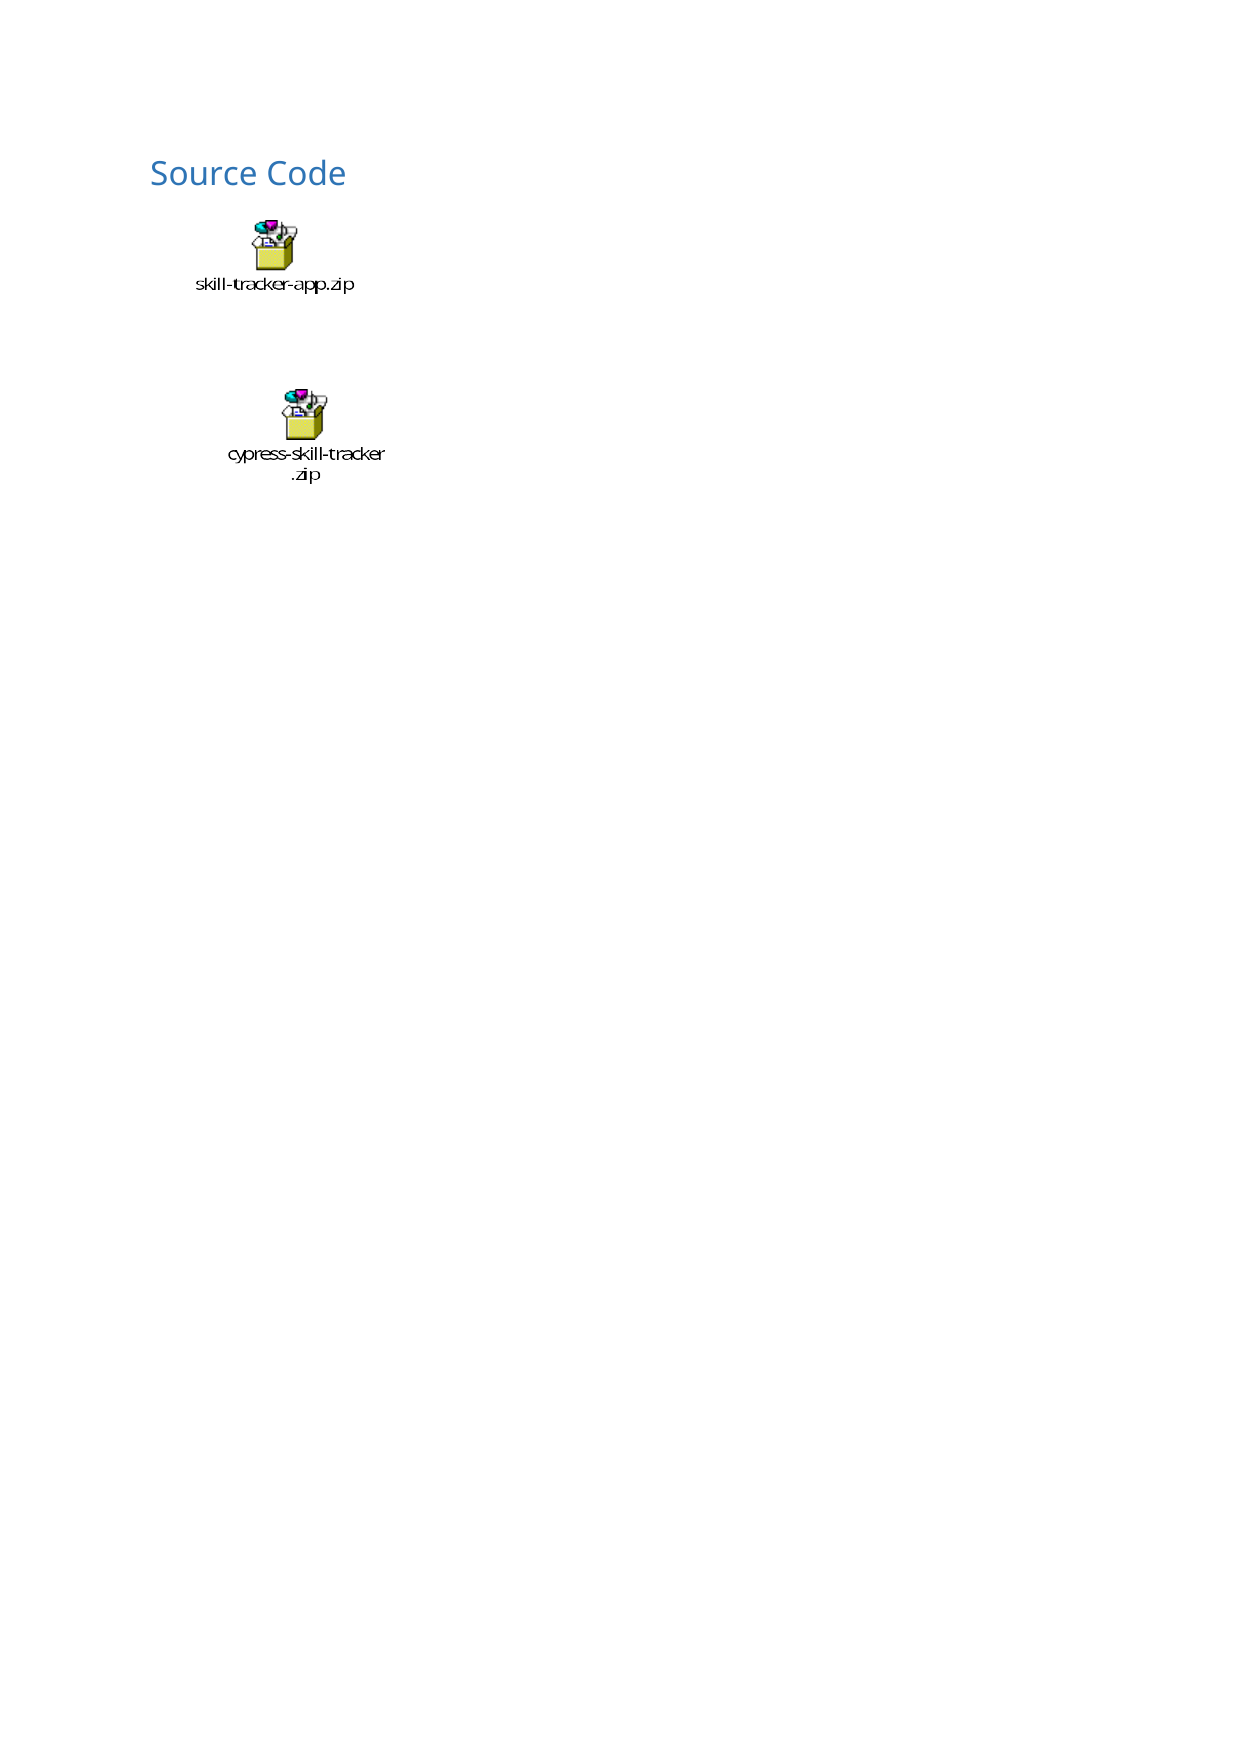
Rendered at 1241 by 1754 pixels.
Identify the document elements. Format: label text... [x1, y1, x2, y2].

subtitle Source Code [150, 150, 1090, 195]
